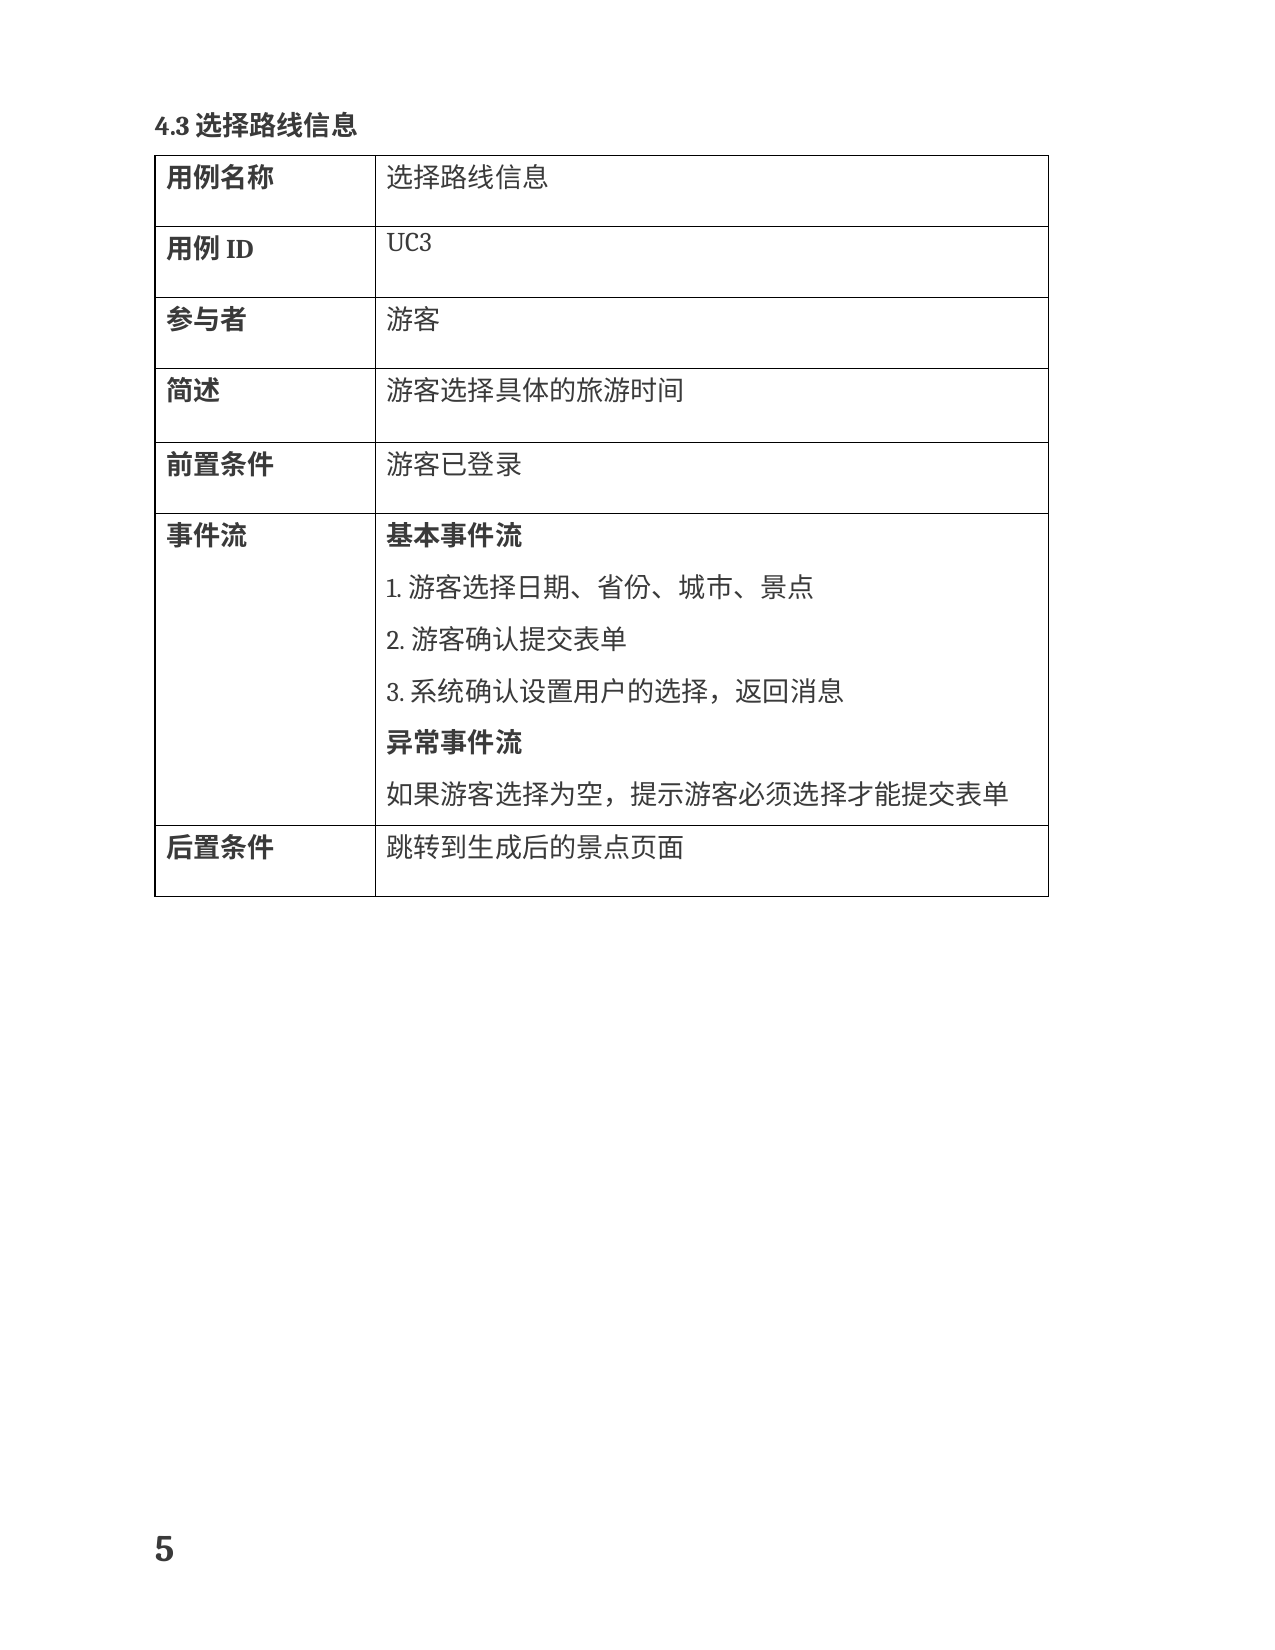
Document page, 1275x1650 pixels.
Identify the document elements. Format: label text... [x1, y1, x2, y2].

table_cell 游客 [376, 298, 1048, 368]
table_cell 后置条件 [156, 826, 375, 896]
table_header 选择路线信息 [376, 156, 1048, 226]
table_cell 游客选择具体的旅游时间 [376, 369, 1048, 442]
table_cell 跳转到生成后的景点页面 [376, 826, 1048, 896]
table_cell 游客已登录 [376, 443, 1048, 513]
table_cell 基本事件流 1. 游客选择日期、省份、城市、景点 2. 游客确认提交表单 3. 系统确认设置用户的选择，返回消息 异常事件流 如果游客选择为空，提示游客必须选择才能提交表单 [376, 514, 1048, 825]
subtitle 4.3 选择路线信息 [154, 103, 1048, 143]
table_cell 事件流 [156, 514, 375, 825]
table_cell UC3 [376, 227, 1048, 297]
table_cell 简述 [156, 369, 375, 442]
table_cell 用例ID [156, 227, 375, 297]
table_cell 前置条件 [156, 443, 375, 513]
table_cell 参与者 [156, 298, 375, 368]
table_header 用例名称 [156, 156, 375, 226]
